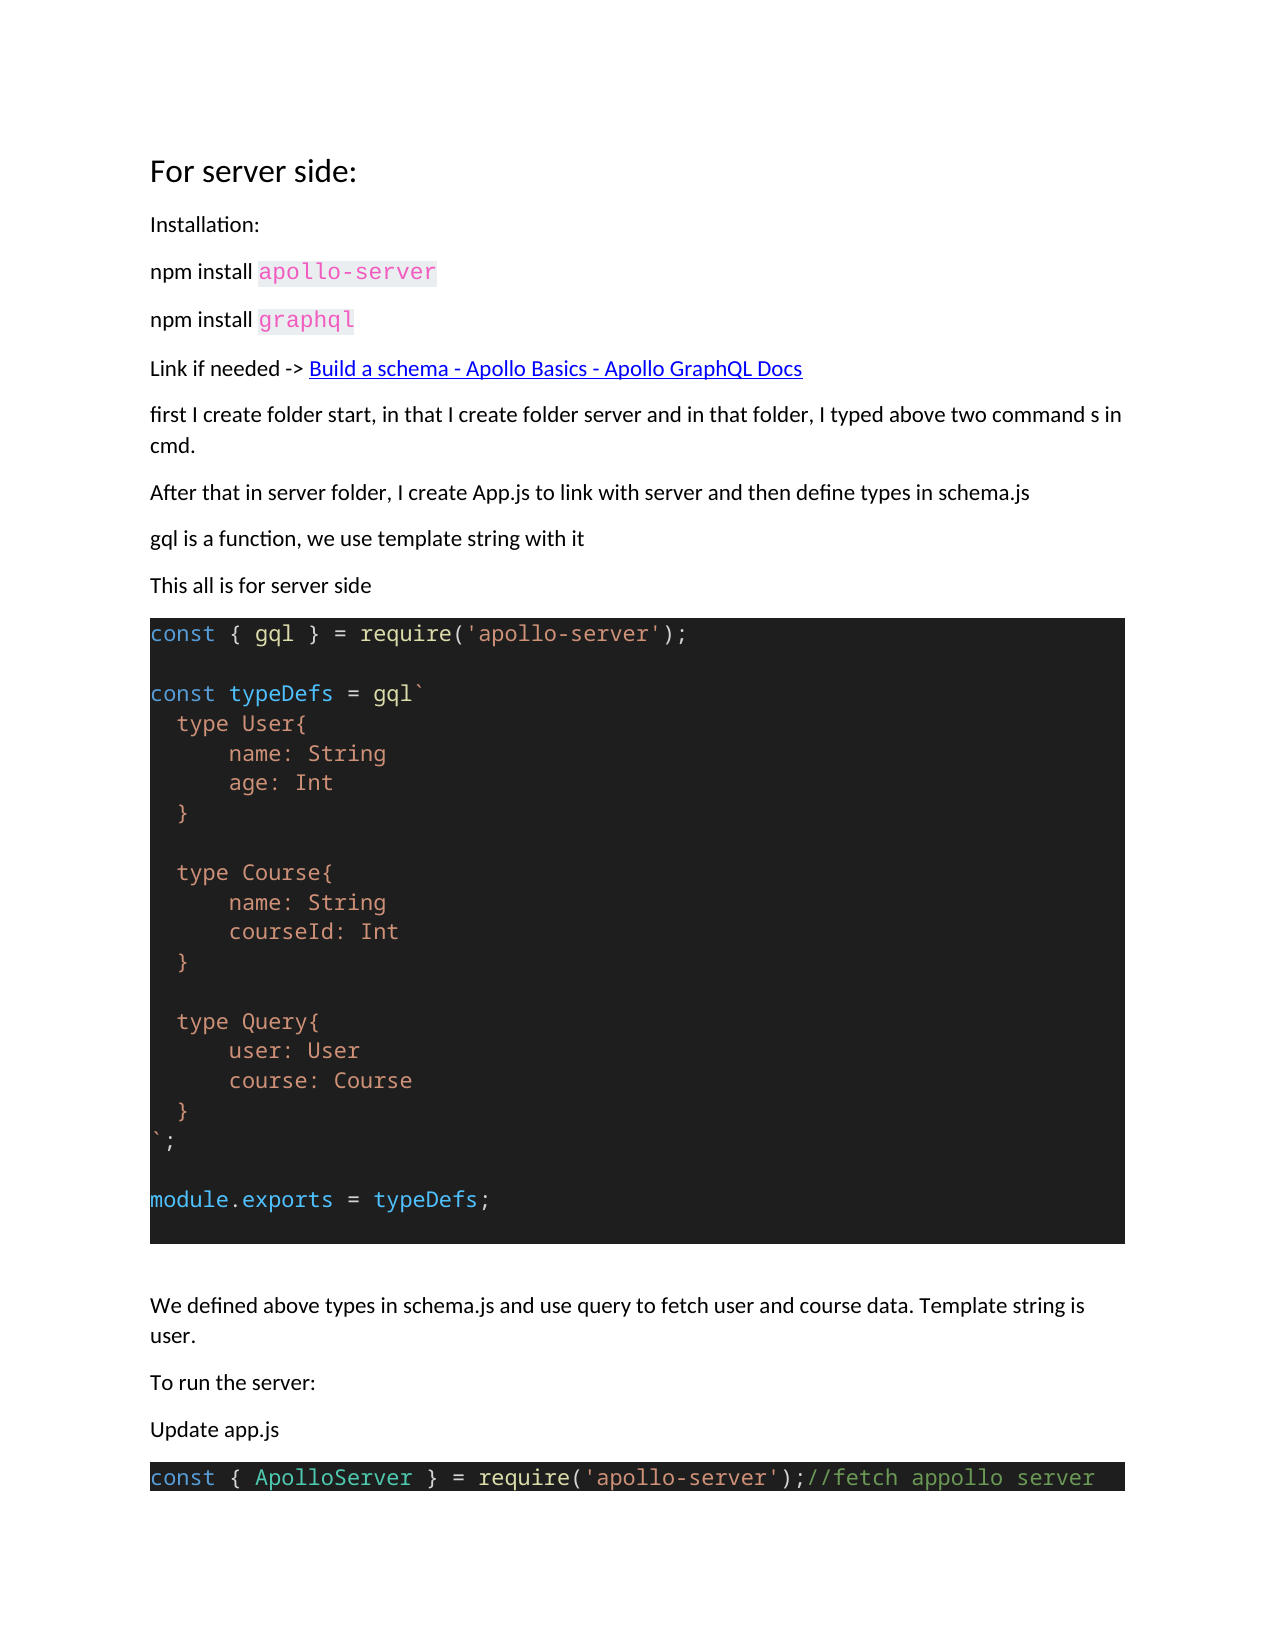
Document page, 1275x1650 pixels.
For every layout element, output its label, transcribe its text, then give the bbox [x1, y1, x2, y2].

text type Query{ [150, 1006, 1125, 1035]
text Installation: [150, 211, 1125, 239]
text type User{ [150, 708, 1125, 737]
text const typeDefs = gql` [150, 678, 1125, 708]
text To run the server: [150, 1368, 1125, 1396]
text For server side: [150, 150, 1125, 191]
text name: String [150, 886, 1125, 916]
text courseId: Int [150, 916, 1125, 946]
text gql is a function, we use template string with it [150, 524, 1125, 553]
text user: User [150, 1035, 1125, 1065]
text first I create folder start, in that I create folder server and in that folder, I typed above two command s in cmd. [150, 401, 1125, 459]
text Update app.js [150, 1415, 1125, 1443]
text age: Int [150, 767, 1125, 797]
text `; [150, 1125, 1125, 1154]
text } [150, 946, 1125, 976]
text npm install graphql [150, 306, 1125, 335]
text course: Course [150, 1065, 1125, 1095]
text } [150, 797, 1125, 827]
text } [150, 1095, 1125, 1125]
text const { ApolloServer } = require('apollo-server');//fetch appollo server [150, 1462, 1125, 1491]
text After that in server folder, I create App.js to link with server and then define types in schema.js [150, 478, 1125, 506]
text const { gql } = require('apollo-server'); [150, 618, 1125, 648]
text Link if needed -> Build a schema - Apollo Basics - Apollo GraphQL Docs [150, 354, 1125, 382]
text We defined above types in schema.js and use query to fetch user and course data. Template string is user. [150, 1291, 1125, 1349]
text This all is for server side [150, 571, 1125, 599]
text type Course{ [150, 857, 1125, 886]
text name: String [150, 737, 1125, 767]
text module.exports = typeDefs; [150, 1184, 1125, 1214]
text npm install apollo-server [150, 257, 1125, 287]
